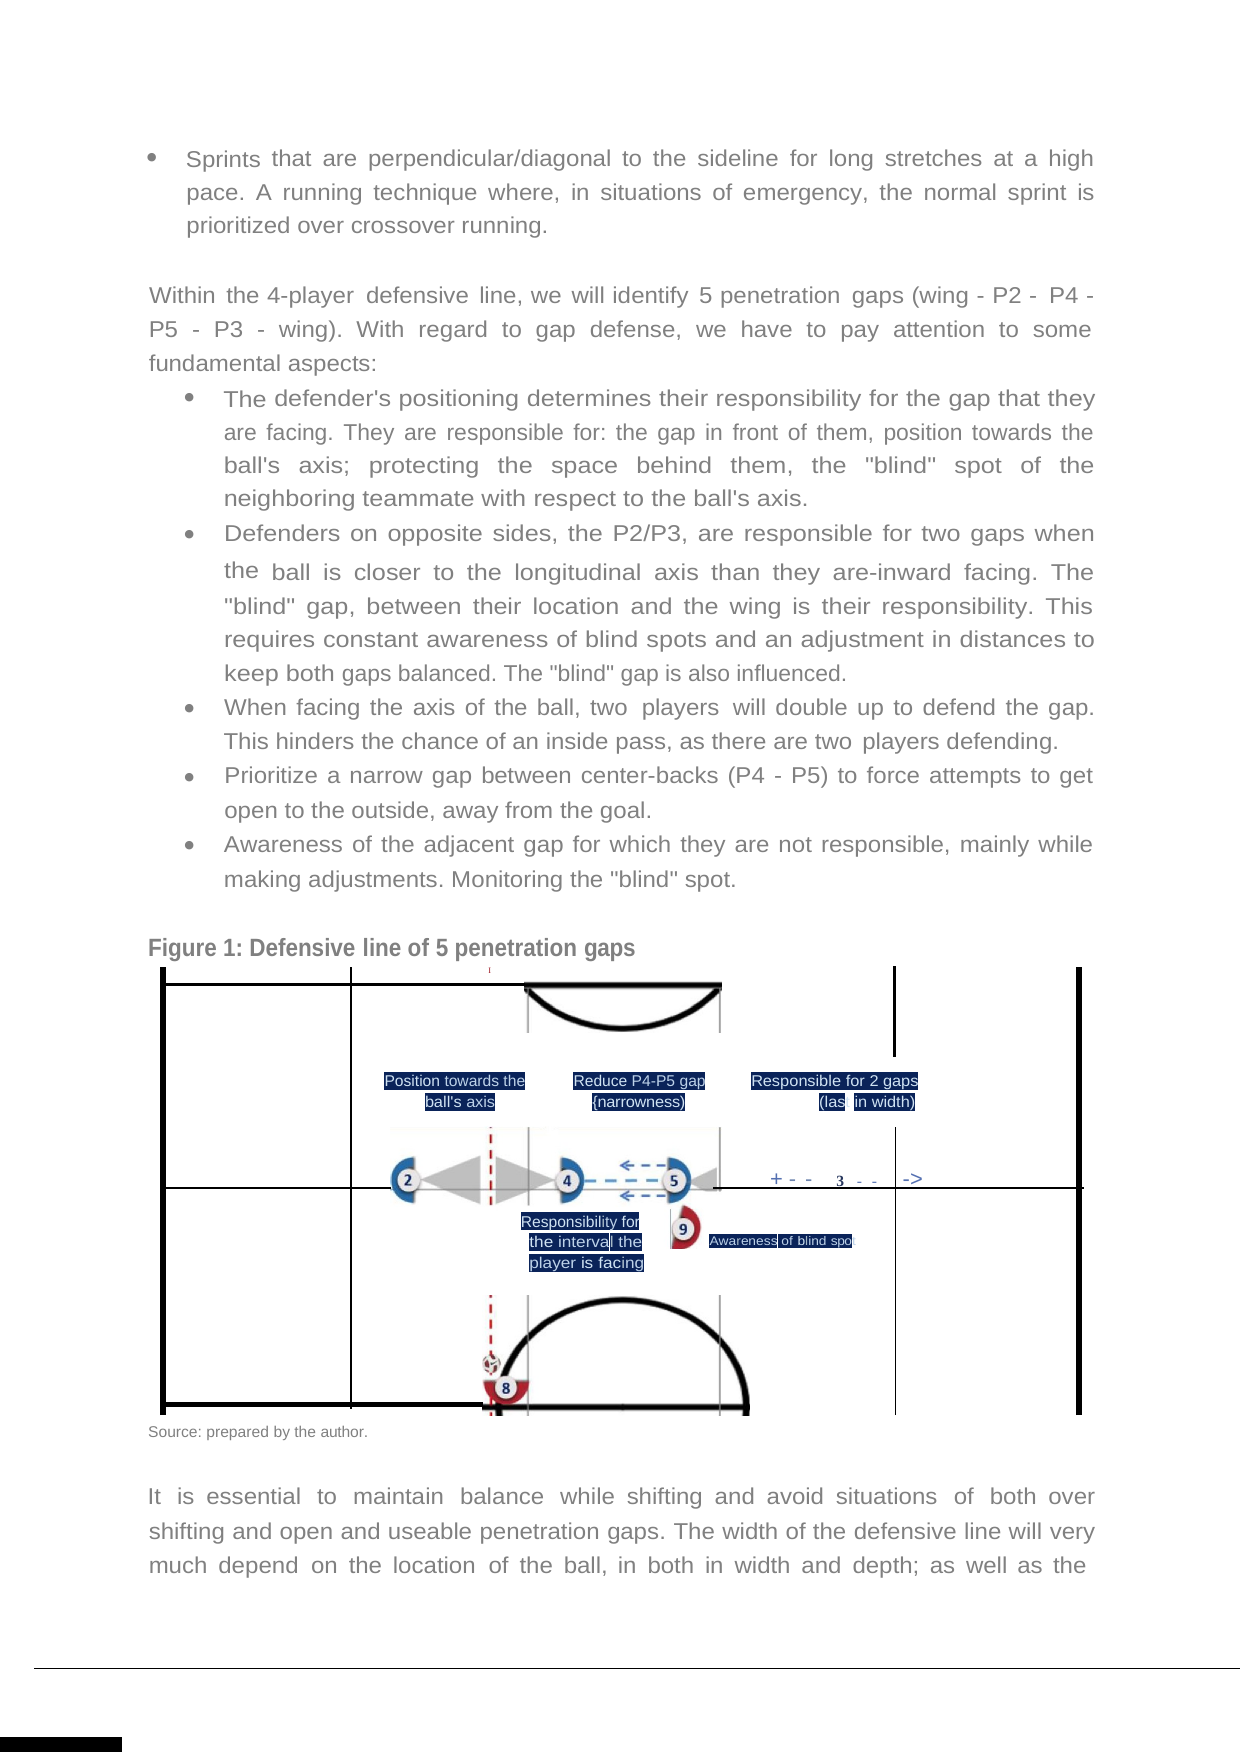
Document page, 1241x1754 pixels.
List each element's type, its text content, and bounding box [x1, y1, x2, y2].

text Source: prepared by the author. [148, 967, 1228, 1441]
list Prioritize a narrow gap between center-backs (P4 - P5) to force attempts to get open to the outside, away from the goal. [185, 762, 1094, 823]
list Defenders on opposite sides, the P2/P3, are responsible for two gaps when the ball is closer to the longitudinal axis than they are-inward facing. The "blind" gap, between their location and the wing is their responsibility. This requires constant awareness of blind spots and an adjustment in distances to keep both gaps balanced. The "blind" gap is also influenced. [185, 519, 1095, 686]
list The defender's positioning determines their responsibility for the gap that they are facing. They are responsible for: the gap in front of them, position towards the ball's axis; protecting the space behind them, the "blind" spot of the neighboring teammate with respect to the ball's axis. [185, 384, 1095, 512]
text It is essential to maintain balance while shifting and avoid situations of both over­ shifting and open and useable penetration gaps. The width of the defensive line will very much depend on the location of the ball, in both in width and depth; as well as the [147, 1483, 1095, 1578]
list Sprints that are perpendicular/diagonal to the sideline for long stretches at a high pace. A running technique where, in situations of emergency, the normal sprint is prioritized over crossover running. [147, 145, 1095, 238]
text Within the 4-player defensive line, we will identify 5 penetration gaps (wing - P2 - P4 - P5 - P3 - wing). With regard to gap defense, we have to pay attention to some fundamental aspects: [148, 282, 1094, 376]
list Awareness of the adjacent gap for which they are not responsible, mainly while making adjustments. Monitoring the "blind" spot. [185, 831, 1094, 892]
list When facing the axis of the ball, two players will double up to defend the gap. This hinders the chance of an inside pass, as there are two players defending. [185, 694, 1095, 754]
subtitle Figure 1: Defensive line of 5 penetration gaps [148, 933, 1228, 962]
